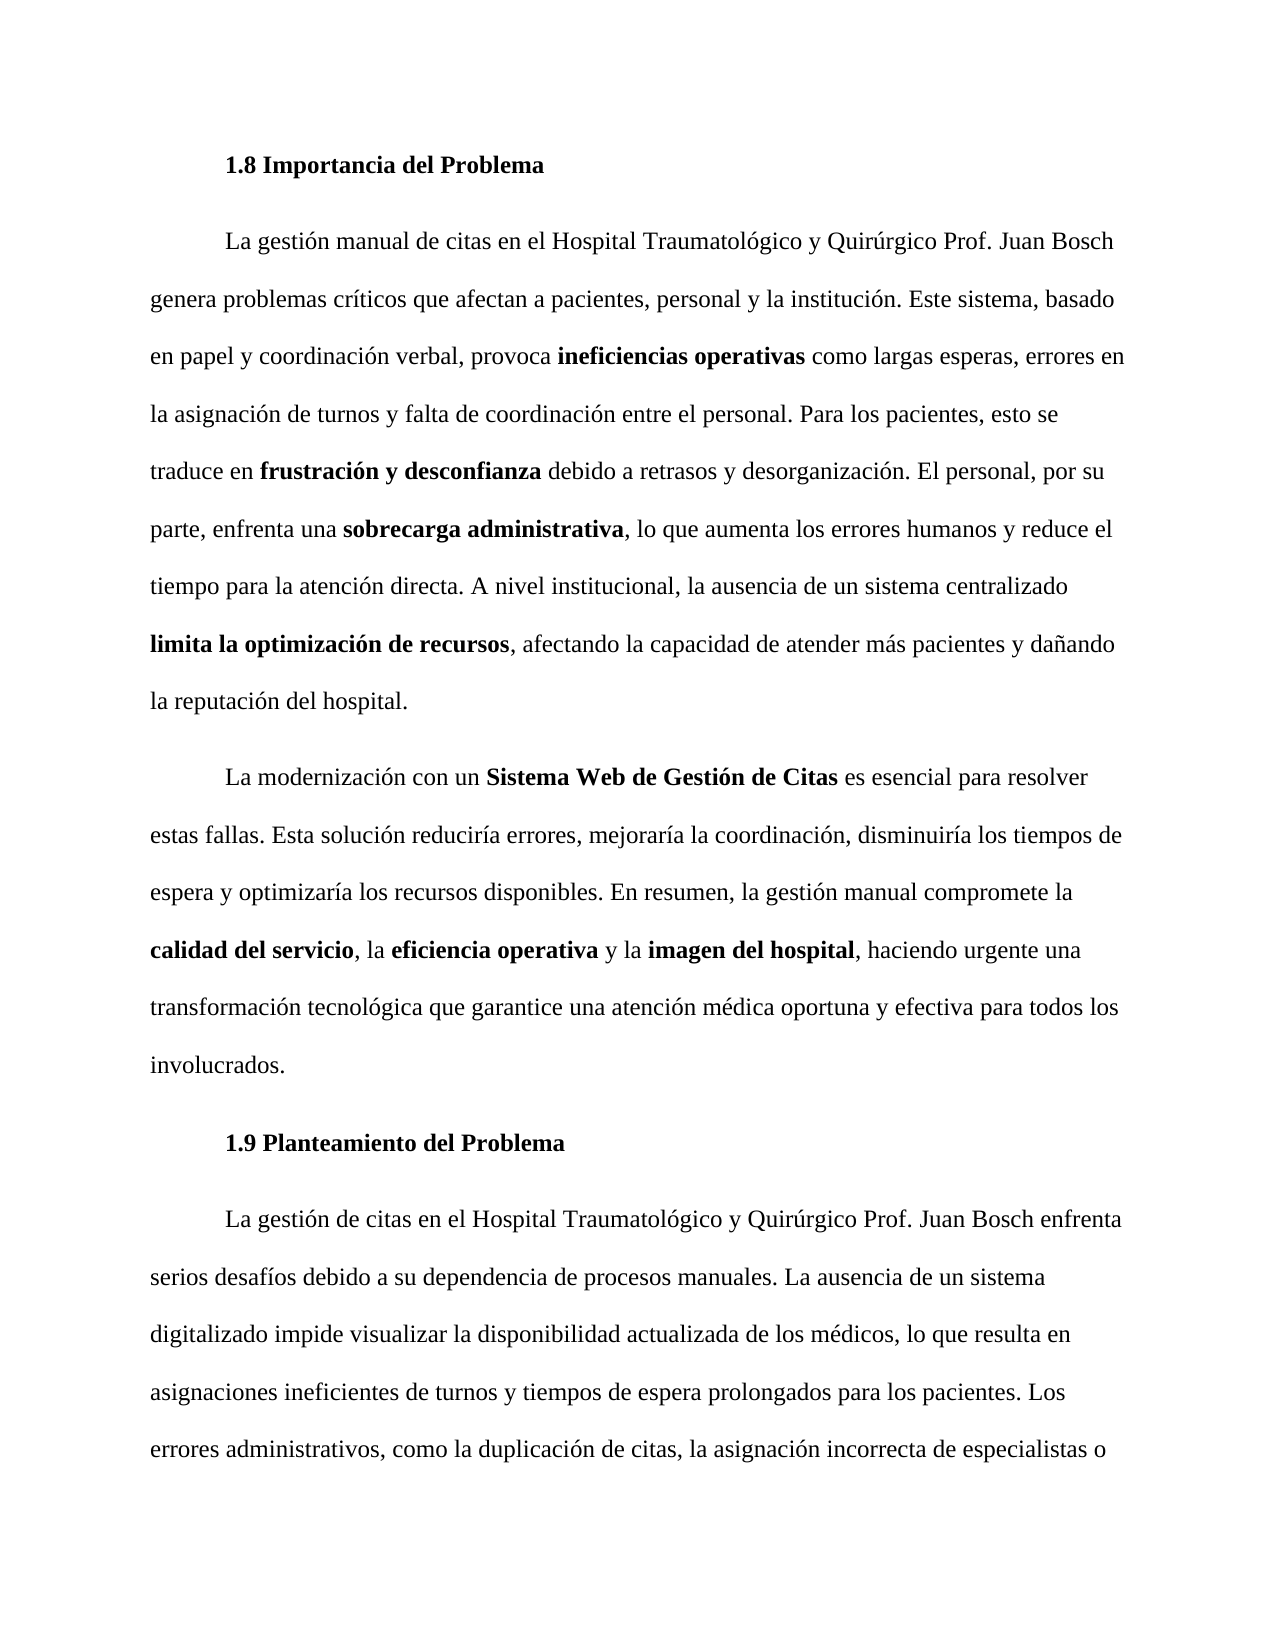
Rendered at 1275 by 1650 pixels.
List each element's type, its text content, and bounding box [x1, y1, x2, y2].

subtitle 1.8 Importancia del Problema [150, 150, 1125, 179]
text La gestión manual de citas en el Hospital Traumatológico y Quirúrgico Prof. Juan Bosch genera problemas críticos que afectan a pacientes, personal y la institución. Este sistema, basado en papel y coordinación verbal, provoca ineficiencias operativas como largas esperas, errores en la asignación de turnos y falta de coordinación entre el personal. Para los pacientes, esto se traduce en frustración y desconfianza debido a retrasos y desorganización. El personal, por su parte, enfrenta una sobrecarga administrativa, lo que aumenta los errores humanos y reduce el tiempo para la atención directa. A nivel institucional, la ausencia de un sistema centralizado limita la optimización de recursos, afectando la capacidad de atender más pacientes y dañando la reputación del hospital. [150, 226, 1125, 715]
text La modernización con un Sistema Web de Gestión de Citas es esencial para resolver estas fallas. Esta solución reduciría errores, mejoraría la coordinación, disminuiría los tiempos de espera y optimizaría los recursos disponibles. En resumen, la gestión manual compromete la calidad del servicio, la eficiencia operativa y la imagen del hospital, haciendo urgente una transformación tecnológica que garantice una atención médica oportuna y efectiva para todos los involucrados. [150, 762, 1125, 1079]
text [150, 1204, 1125, 1463]
subtitle 1.9 Planteamiento del Problema [150, 1128, 1125, 1157]
